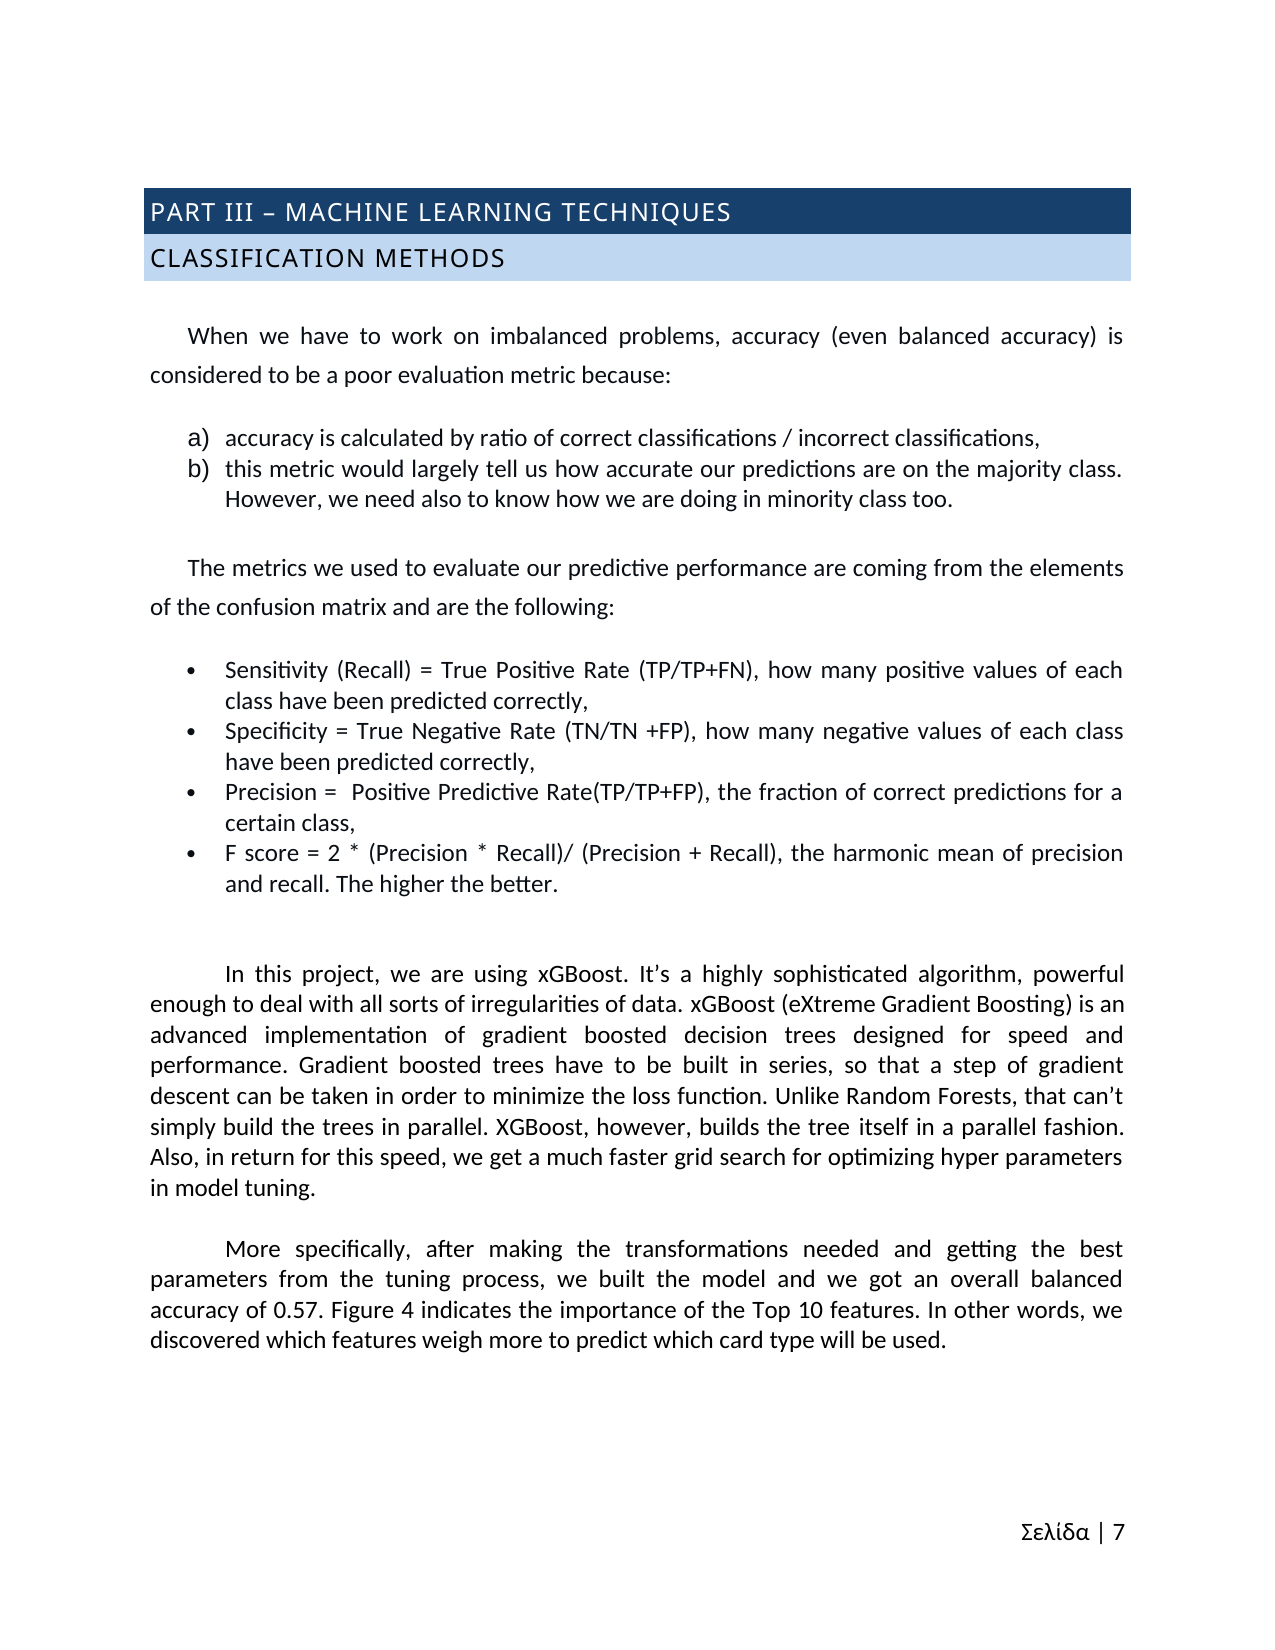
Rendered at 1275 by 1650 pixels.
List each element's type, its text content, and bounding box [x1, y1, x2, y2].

list accuracy is calculated by ratio of correct classifications / incorrect classifications, [187, 423, 1125, 453]
subtitle CLASSIFICATION METHODS [150, 241, 1125, 275]
list this metric would largely tell us how accurate our predictions are on the majority class. However, we need also to know how we are doing in minority class too. [187, 453, 1125, 514]
list Precision = Positive Predictive Rate(TP/TP+FP), the fraction of correct predictions for a certain class, [187, 776, 1125, 837]
subtitle PART III – Machine Learning TECHNIQUES [150, 194, 1125, 228]
text The metrics we used to evaluate our predictive performance are coming from the elements of the confusion matrix and are the following: [150, 543, 1125, 621]
text More specifically, after making the transformations needed and getting the best parameters from the tuning process, we built the model and we got an overall balanced accuracy of 0.57. Figure 4 indicates the importance of the Top 10 features. In other words, we discovered which features weigh more to predict which card type will be used. [150, 1233, 1125, 1355]
list Specificity = True Negative Rate (TN/TN +FP), how many negative values of each class have been predicted correctly, [187, 715, 1125, 776]
text When we have to work on imbalanced problems, accuracy (even balanced accuracy) is considered to be a poor evaluation metric because: [150, 312, 1125, 390]
list F score = 2 * (Precision * Recall)/ (Precision + Recall), the harmonic mean of precision and recall. The higher the better. [187, 837, 1125, 898]
text In this project, we are using xGBoost. It’s a highly sophisticated algorithm, powerful enough to deal with all sorts of irregularities of data. xGBoost (eXtreme Gradient Boosting) is an advanced implementation of gradient boosted decision trees designed for speed and performance. Gradient boosted trees have to be built in series, so that a step of gradient descent can be taken in order to minimize the loss function. Unlike Random Forests, that can’t simply build the trees in parallel. XGBoost, however, builds the tree itself in a parallel fashion. Also, in return for this speed, we get a much faster grid search for optimizing hyper parameters in model tuning. [150, 958, 1125, 1202]
list Sensitivity (Recall) = True Positive Rate (TP/TP+FN), how many positive values of each class have been predicted correctly, [187, 654, 1125, 715]
